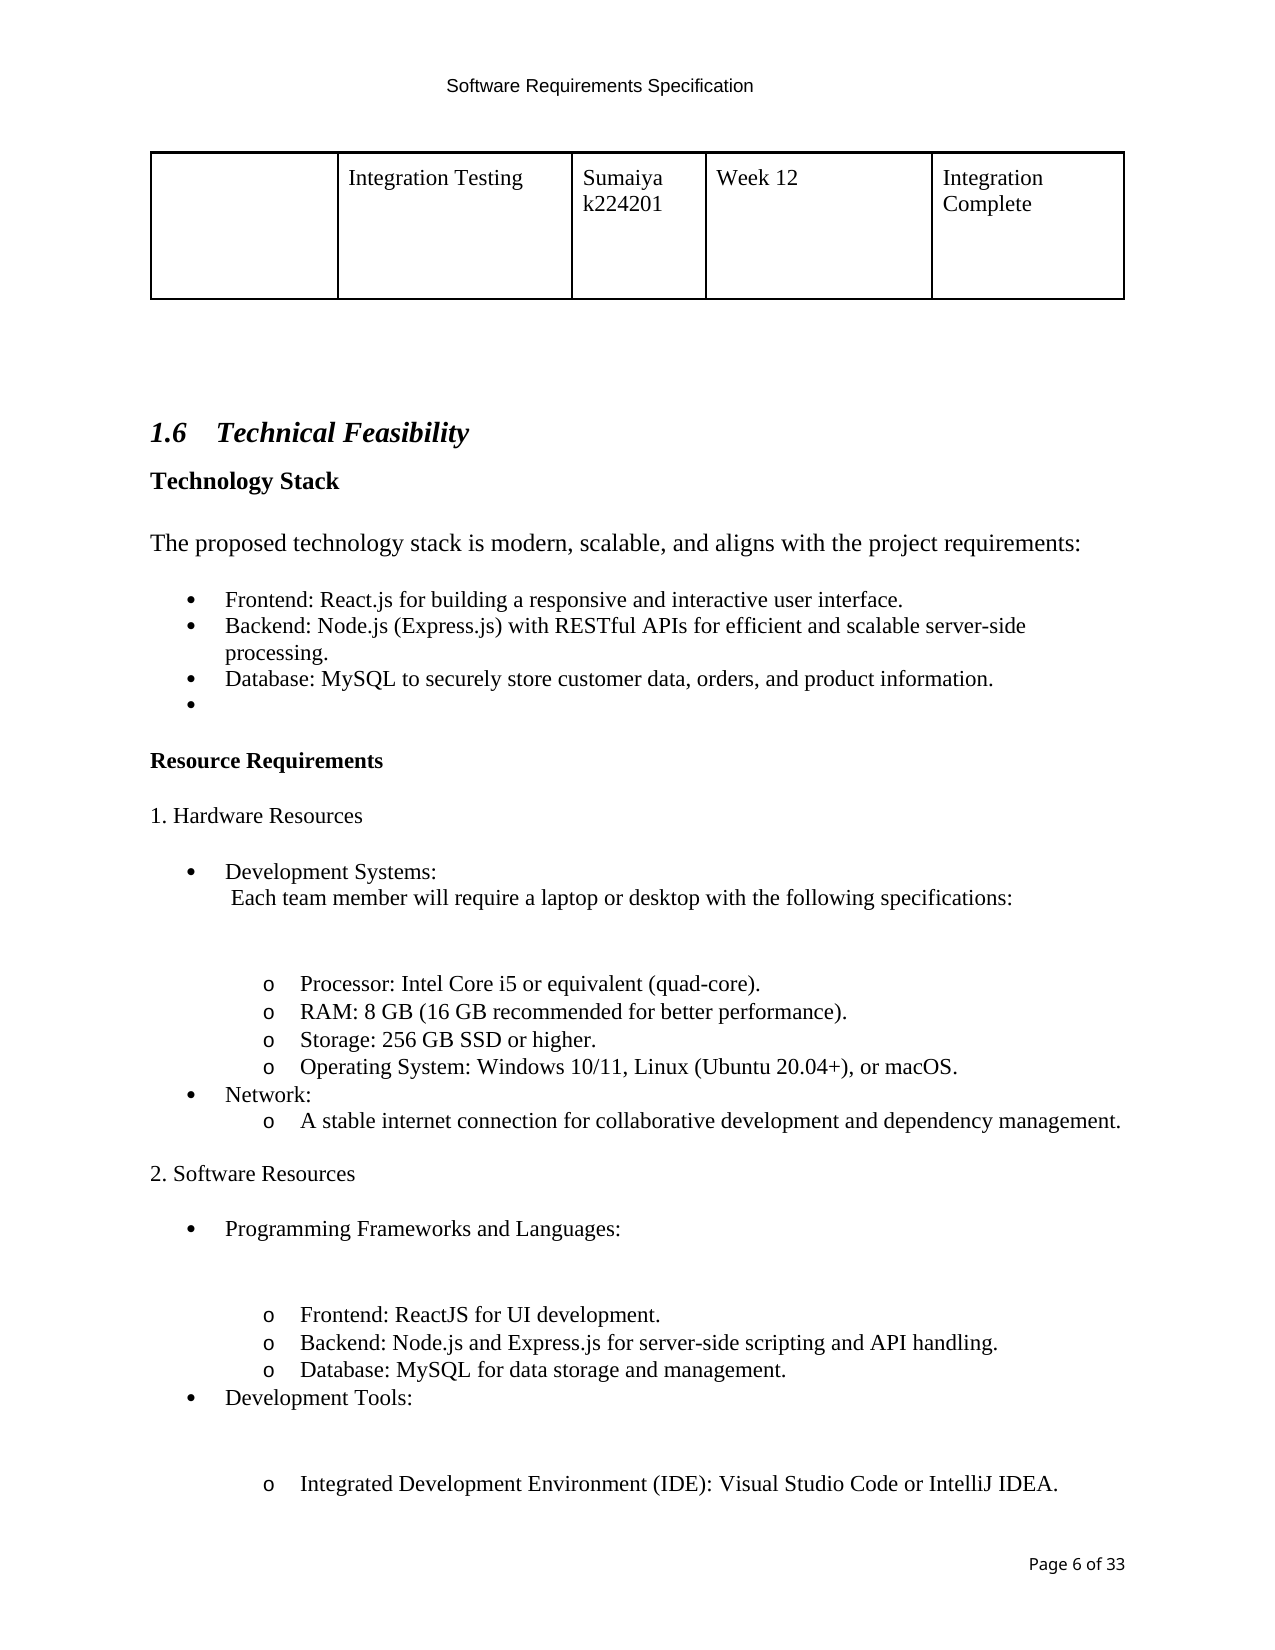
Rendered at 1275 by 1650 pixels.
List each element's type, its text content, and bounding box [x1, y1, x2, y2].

subtitle RAM: 8 GB (16 GB recommended for better performance). [262, 998, 1125, 1026]
text Technology Stack [150, 466, 1125, 495]
subtitle Backend: Node.js and Express.js for server-side scripting and API handling. [262, 1329, 1125, 1356]
list Backend: Node.js (Express.js) with RESTful APIs for efficient and scalable server-side processing. [187, 612, 1125, 665]
text Resource Requirements [150, 747, 1125, 773]
subtitle 2. Software Resources [150, 1160, 1125, 1186]
subtitle Storage: 256 GB SSD or higher. [262, 1026, 1125, 1053]
list Database: MySQL to securely store customer data, orders, and product information. [187, 665, 1125, 692]
subtitle Network: [187, 1081, 1125, 1107]
subtitle Database: MySQL for data storage and management. [262, 1356, 1125, 1384]
subtitle Processor: Intel Core i5 or equivalent (quad-core). [262, 970, 1125, 998]
subtitle A stable internet connection for collaborative development and dependency management. [262, 1107, 1125, 1135]
subtitle Operating System: Windows 10/11, Linux (Ubuntu 20.04+), or macOS. [262, 1053, 1125, 1081]
subtitle Frontend: ReactJS for UI development. [262, 1301, 1125, 1329]
list Frontend: React.js for building a responsive and interactive user interface. [187, 586, 1125, 612]
subtitle Development Tools: [187, 1384, 1125, 1470]
subtitle Programming Frameworks and Languages: [187, 1215, 1125, 1301]
text The proposed technology stack is modern, scalable, and aligns with the project requirements: [150, 528, 1125, 557]
subtitle 1. Hardware Resources [150, 803, 1125, 829]
table_cell Integration Complete [933, 154, 1123, 298]
text 1.6 Technical Feasibility [150, 415, 1125, 448]
table_cell Integration Testing [339, 154, 571, 298]
subtitle Development Systems: Each team member will require a laptop or desktop with the following specifications: [187, 858, 1125, 970]
table_cell Week 12 [707, 154, 931, 298]
table_cell [152, 154, 337, 298]
subtitle Integrated Development Environment (IDE): Visual Studio Code or IntelliJ IDEA. [262, 1470, 1125, 1498]
table_cell Sumaiya k224201 [573, 154, 705, 298]
